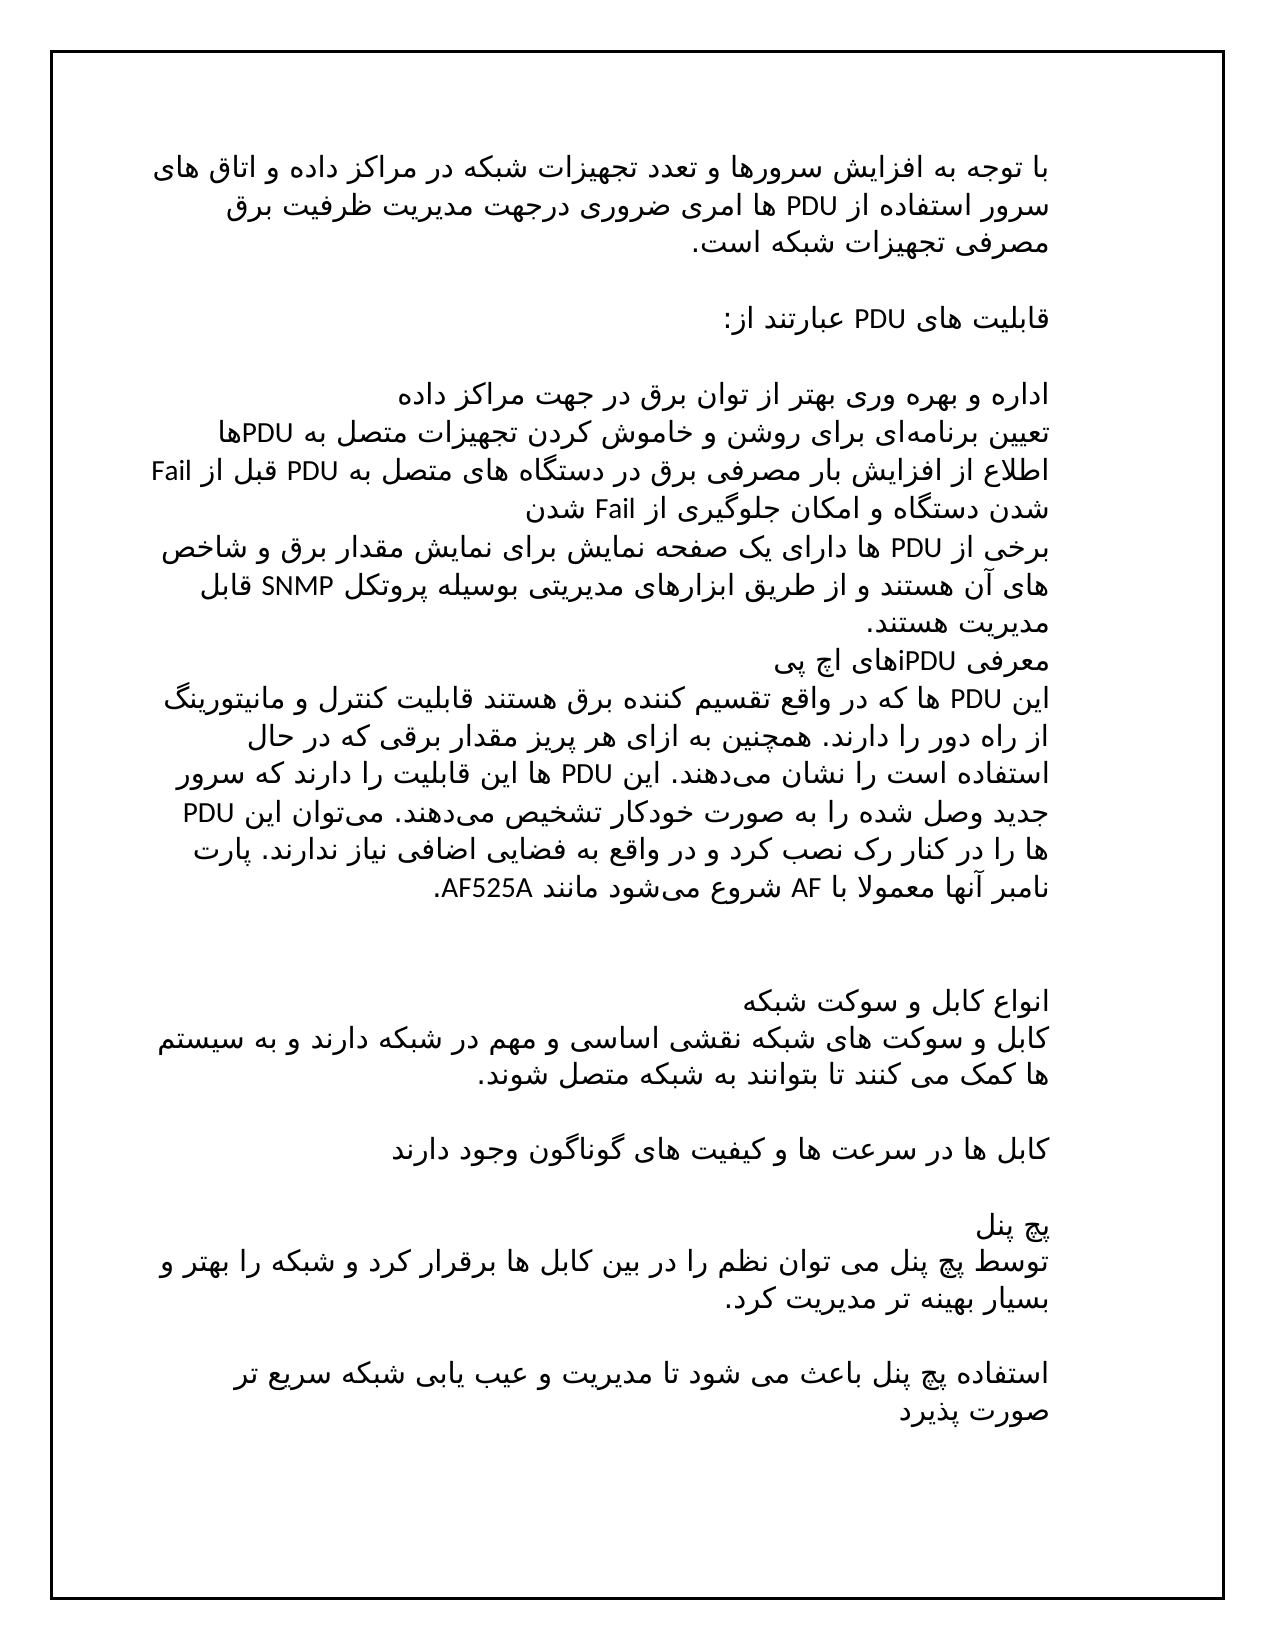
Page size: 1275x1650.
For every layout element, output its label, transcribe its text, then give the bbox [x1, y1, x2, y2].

list اطلاع از افزایش بار مصرفی برق در دستگاه های متصل به PDU قبل از Fail شدن دستگاه و امکان جلوگیری از Fail شدن [150, 452, 1050, 526]
list قابلیت های PDU عبارتند از: [150, 300, 1050, 336]
list تعیین برنامه‌ای برای روشن و خاموش کردن تجهیزات متصل به PDUها [150, 414, 1050, 449]
list کابل ها در سرعت ها و کیفیت های گوناگون وجود دارند [150, 1133, 1050, 1167]
list انواع کابل و سوکت شبکه [150, 984, 1050, 1018]
list با توجه به افزایش سرورها و تعدد تجهیزات شبکه در مراکز داده و اتاق های سرور استفاده از PDU ها امری ضروری درجهت مدیریت ظرفیت برق مصرفی تجهیزات شبکه است. [150, 150, 1050, 259]
list برخی از PDU ها دارای یک صفحه نمایش برای نمایش مقدار برق و شاخص های آن هستند و از طریق ابزارهای مدیریتی بوسیله پروتکل SNMP قابل مدیریت هستند. [150, 529, 1050, 639]
list پچ پنل [150, 1208, 1050, 1242]
list کابل و سوکت های شبکه نقشی اساسی و مهم در شبکه دارند و به سیستم ها کمک می کنند تا بتوانند به شبکه متصل شوند. [150, 1021, 1050, 1092]
list معرفی iPDUهای اچ پی [150, 642, 1050, 678]
list این PDU ها که در واقع تقسیم کننده برق هستند قابلیت کنترل و مانیتورینگ از راه دور را دارند. همچنین به ازای هر پریز مقدار برقی که در حال استفاده است را نشان می‌دهند. این PDU ها این قابلیت را دارند که سرور جدید وصل شده را به صورت خودکار تشخیص می‌دهند. می‌توان این PDU ها را در کنار رک نصب کرد و در واقع به فضایی اضافی نیاز ندارند. پارت نامبر آنها معمولا با AF شروع می‌شود مانند AF525A. [150, 681, 1050, 904]
list توسط پچ پنل می توان نظم را در بین کابل ها برقرار کرد و شبکه را بهتر و بسیار بهینه تر مدیریت کرد. [150, 1244, 1050, 1315]
list استفاده پچ پنل باعث می شود تا مدیریت و عیب یابی شبکه سریع تر صورت پذیرد [150, 1356, 1050, 1427]
list اداره و بهره وری بهتر از توان برق در جهت مراکز داده [150, 377, 1050, 411]
